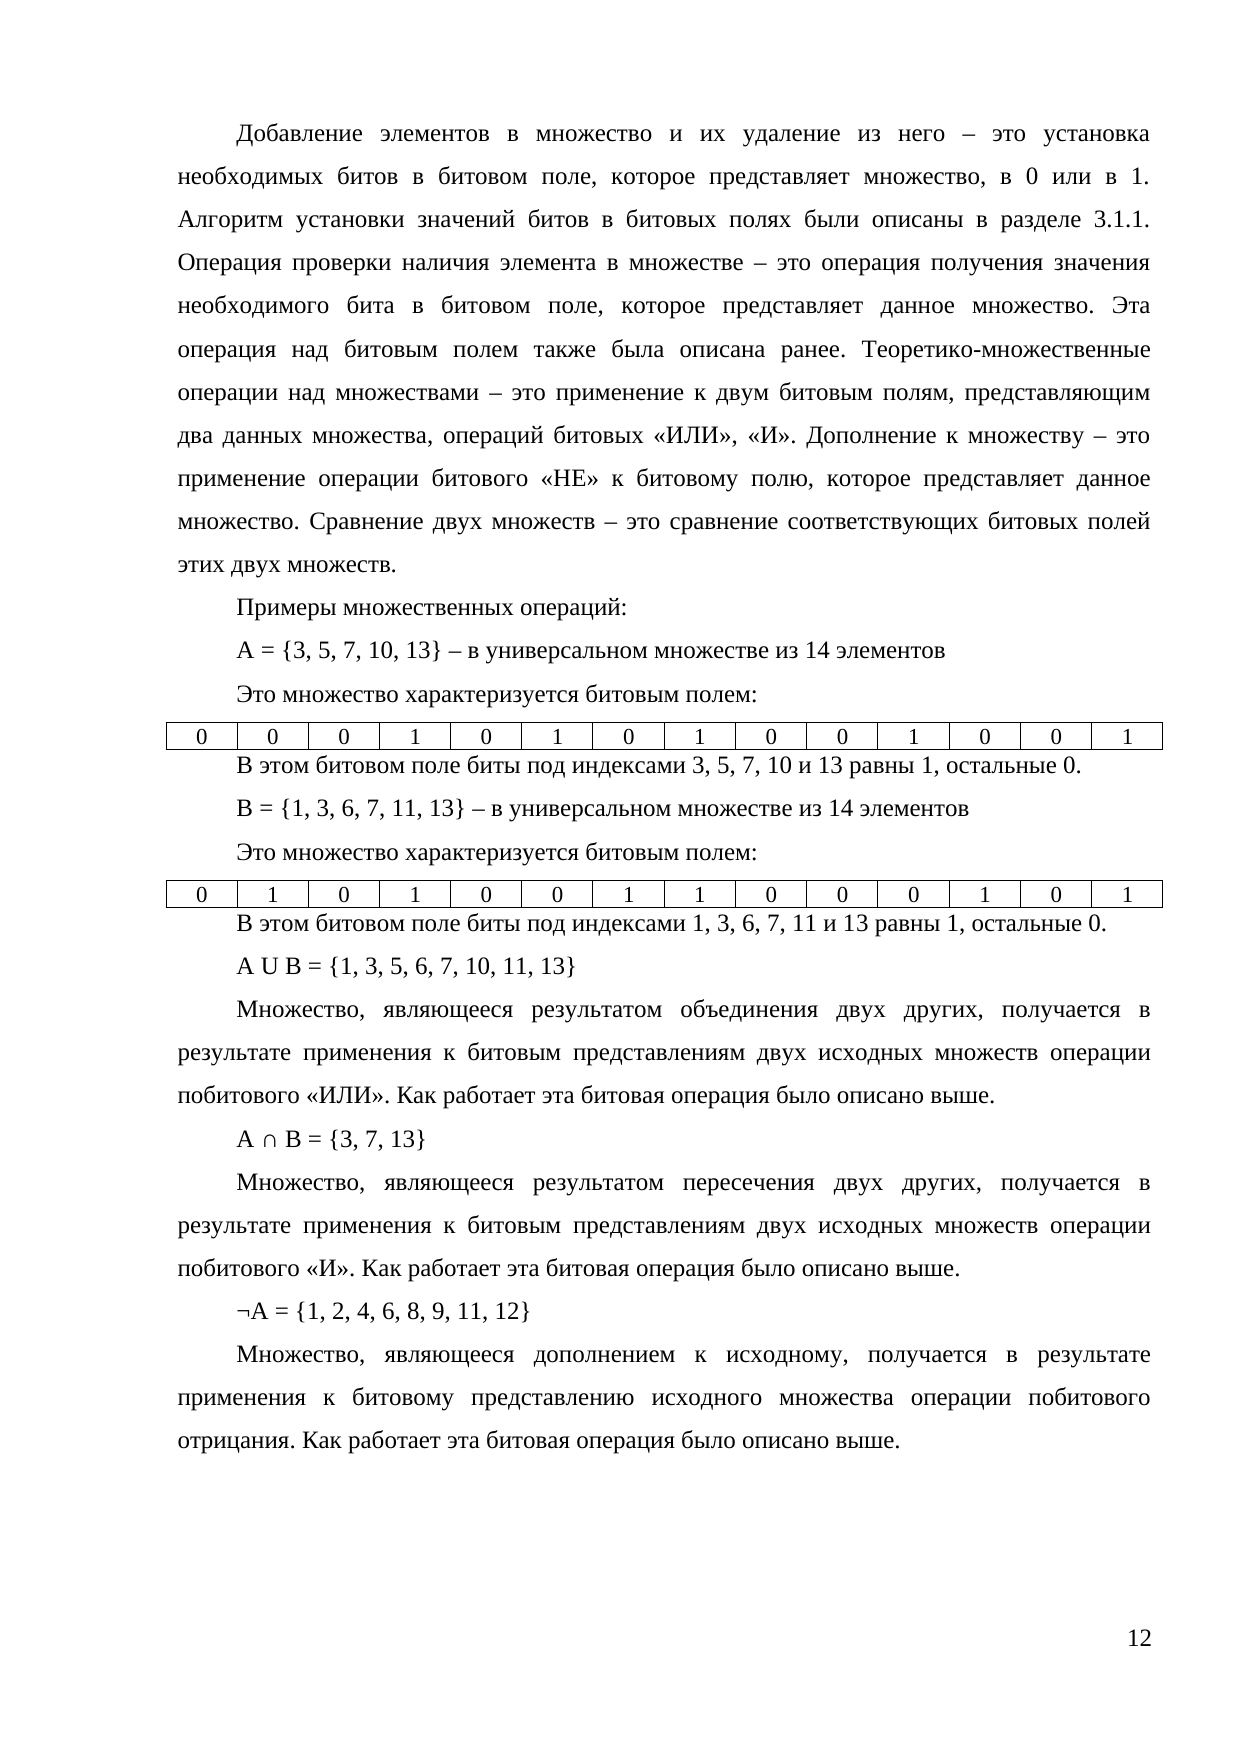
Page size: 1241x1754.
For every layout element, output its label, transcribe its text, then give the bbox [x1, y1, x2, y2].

table_header 1 [1092, 723, 1162, 749]
text Это множество характеризуется битовым полем: [177, 679, 1152, 707]
text Примеры множественных операций: [177, 592, 1152, 621]
table_header 1 [665, 881, 735, 907]
table_header 1 [522, 723, 592, 749]
table_header 0 [1021, 723, 1091, 749]
table_header 0 [878, 881, 949, 907]
table_header 0 [522, 881, 592, 907]
text Добавление элементов в множество и их удаление из него – это установка необходимых битов в битовом поле, которое представляет множество, в 0 или в 1. Алгоритм установки значений битов в битовых полях были описаны в разделе 3.1.1. Операция проверки наличия элемента в множестве – это операция получения значения необходимого бита в битовом поле, которое представляет данное множество. Эта операция над битовым полем также была описана ранее. Теоретико-множественные операции над множествами – это применение к двум битовым полям, представляющим два данных множества, операций битовых «ИЛИ», «И». Дополнение к множеству – это применение операции битового «НЕ» к битовому полю, которое представляет данное множество. Сравнение двух множеств – это сравнение соответствующих битовых полей этих двух множеств. [177, 118, 1152, 578]
table_header 1 [665, 723, 735, 749]
text В этом битовом поле биты под индексами 3, 5, 7, 10 и 13 равны 1, остальные 0. [177, 750, 1152, 779]
table_header 1 [380, 881, 450, 907]
table_header 1 [593, 881, 664, 907]
table_header 0 [807, 723, 877, 749]
text A U B = {1, 3, 5, 6, 7, 10, 11, 13} [177, 951, 1152, 980]
text Множество, являющееся результатом объединения двух других, получается в результате применения к битовым представлениям двух исходных множеств операции побитового «ИЛИ». Как работает эта битовая операция было описано выше. [177, 994, 1152, 1109]
text Множество, являющееся результатом пересечения двух других, получается в результате применения к битовым представлениям двух исходных множеств операции побитового «И». Как работает эта битовая операция было описано выше. [177, 1167, 1152, 1282]
table_header 1 [238, 881, 308, 907]
table_header 0 [1021, 881, 1091, 907]
table_header 0 [309, 723, 379, 749]
table_header 0 [309, 881, 379, 907]
text A ∩ B = {3, 7, 13} [177, 1124, 1152, 1152]
table_header 1 [878, 723, 949, 749]
text A = {3, 5, 7, 10, 13} – в универсальном множестве из 14 элементов [177, 636, 1152, 664]
text Это множество характеризуется битовым полем: [177, 837, 1152, 865]
table_header 0 [736, 881, 806, 907]
table_header 0 [167, 881, 237, 907]
text Множество, являющееся дополнением к исходному, получается в результате применения к битовому представлению исходного множества операции побитового отрицания. Как работает эта битовая операция было описано выше. [177, 1339, 1152, 1454]
table_header 1 [950, 881, 1020, 907]
table_header 0 [736, 723, 806, 749]
table_header 0 [807, 881, 877, 907]
table_header 0 [950, 723, 1020, 749]
table_header 0 [451, 723, 521, 749]
table_header 0 [451, 881, 521, 907]
text B = {1, 3, 6, 7, 11, 13} – в универсальном множестве из 14 элементов [177, 793, 1152, 822]
table_header 1 [380, 723, 450, 749]
table_header 1 [1092, 881, 1162, 907]
text ¬A = {1, 2, 4, 6, 8, 9, 11, 12} [177, 1296, 1152, 1325]
table_header 0 [238, 723, 308, 749]
table_header 0 [593, 723, 664, 749]
text В этом битовом поле биты под индексами 1, 3, 6, 7, 11 и 13 равны 1, остальные 0. [177, 908, 1152, 937]
table_header 0 [167, 723, 237, 749]
